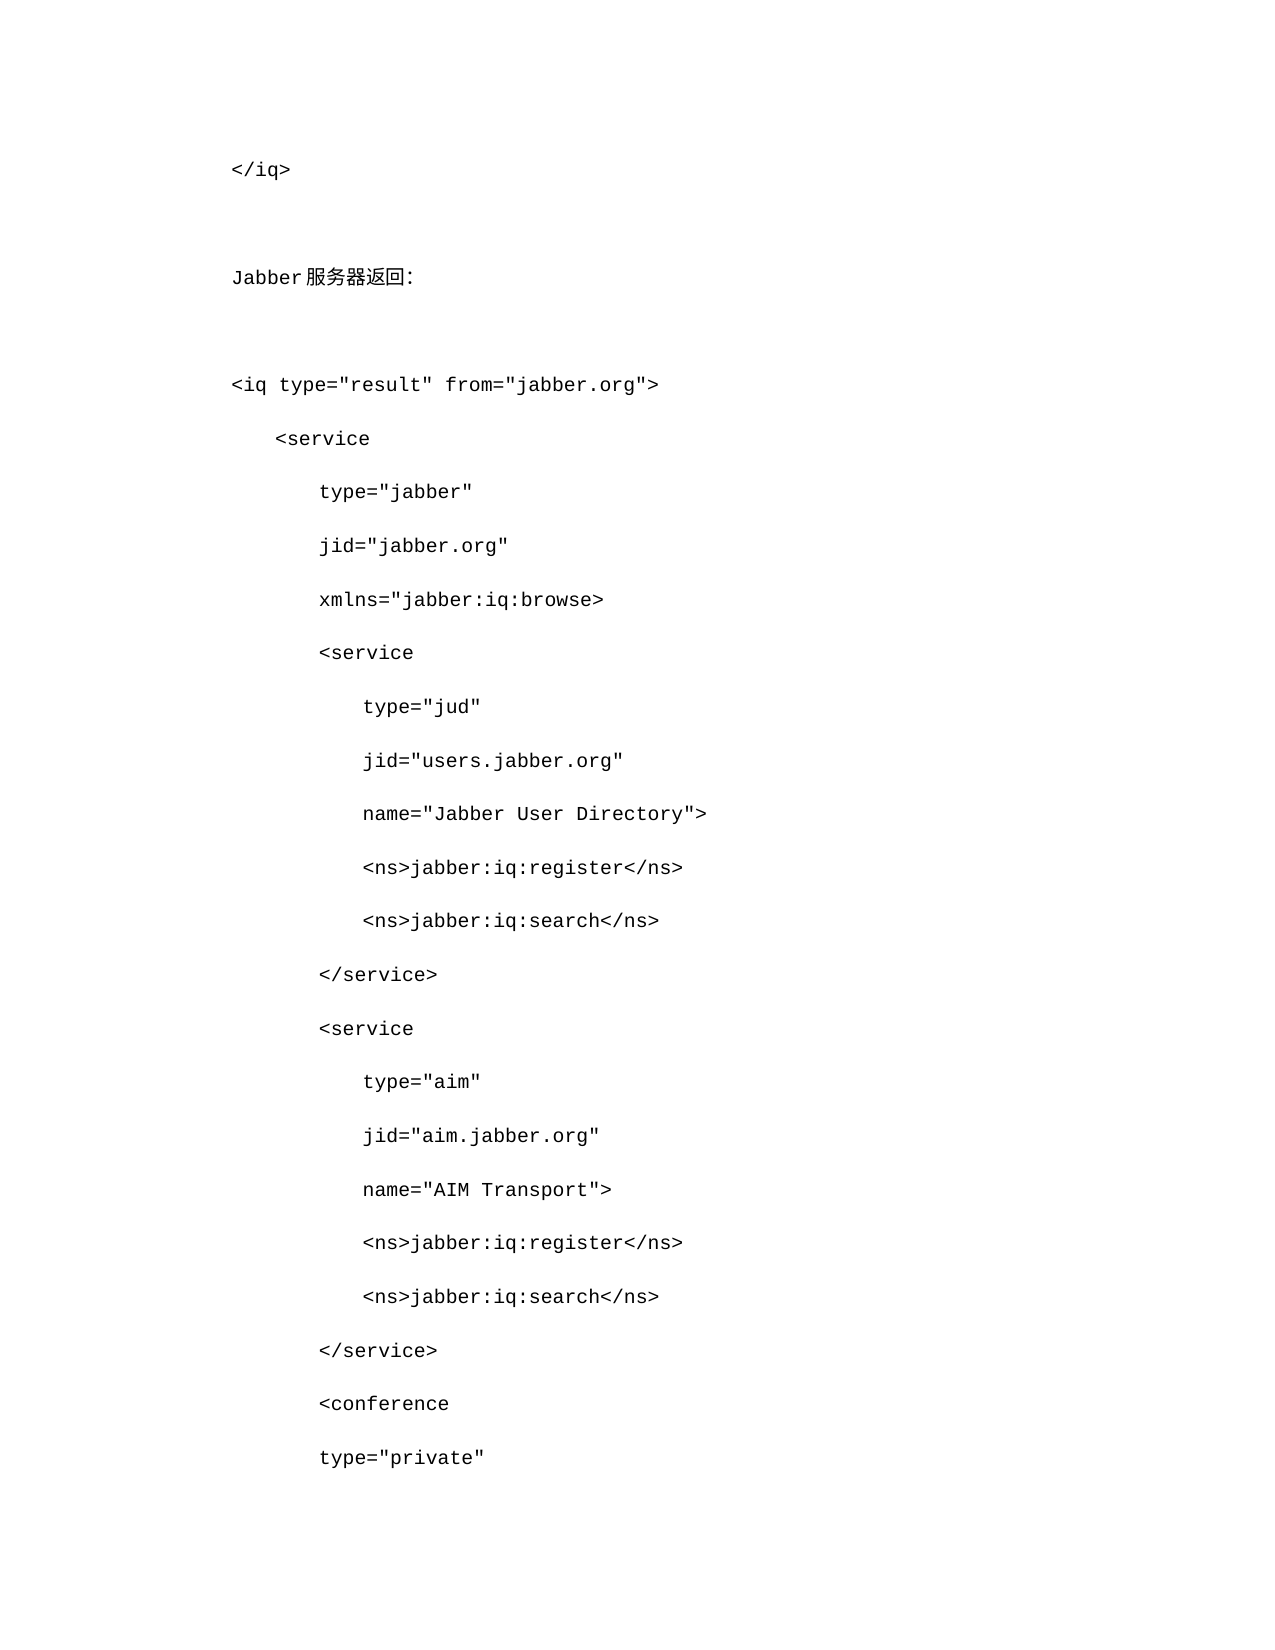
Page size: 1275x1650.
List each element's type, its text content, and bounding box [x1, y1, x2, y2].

text name="Jabber User Directory"> [362, 794, 1087, 827]
text type="jabber" [319, 472, 1087, 505]
text type="jud" [362, 686, 1087, 719]
text <conference [319, 1384, 1087, 1417]
text <service [319, 1008, 1087, 1041]
text type="aim" [362, 1062, 1087, 1095]
text type="private" [319, 1437, 1087, 1470]
text xmlns="jabber:iq:browse> [319, 579, 1087, 612]
text <service [275, 633, 1087, 666]
text <ns>jabber:iq:search</ns> [362, 1277, 1087, 1309]
text jid="aim.jabber.org" [362, 1116, 1087, 1148]
text <service [275, 418, 1087, 451]
text name="AIM Transport"> [362, 1169, 1087, 1202]
text </service> [319, 1330, 1087, 1363]
text <ns>jabber:iq:register</ns> [362, 1223, 1087, 1256]
text </iq> [231, 150, 1087, 183]
text </service> [319, 955, 1087, 987]
text <ns>jabber:iq:register</ns> [362, 847, 1087, 880]
text jid="users.jabber.org" [362, 740, 1087, 773]
text jid="jabber.org" [319, 526, 1087, 558]
text <iq type="result" from="jabber.org"> [231, 364, 1087, 397]
text Jabber服务器返回： [231, 257, 1087, 290]
text <ns>jabber:iq:search</ns> [362, 901, 1087, 934]
